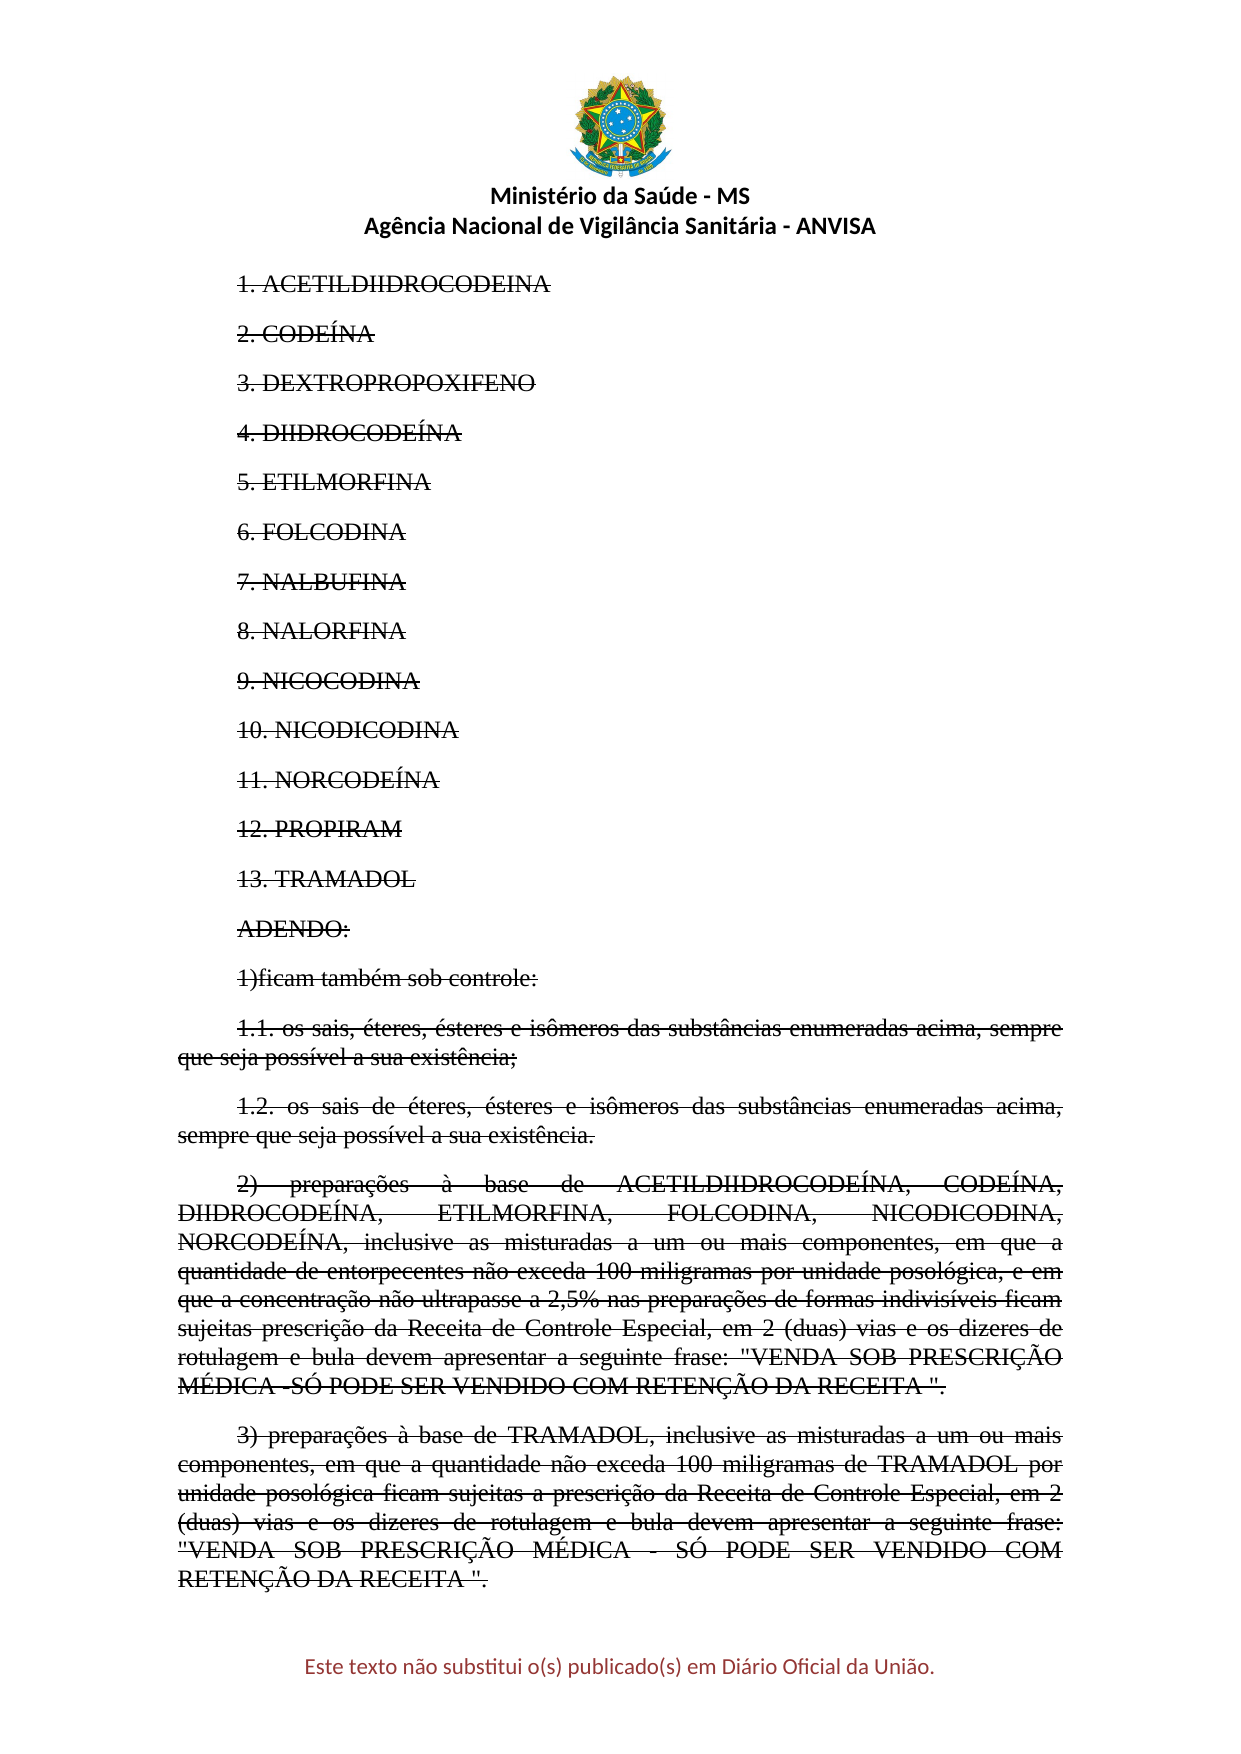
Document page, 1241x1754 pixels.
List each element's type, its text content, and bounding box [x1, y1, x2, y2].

text 1. ACETILDIIDROCODEINA [177, 269, 1063, 298]
text 3) preparações à base de TRAMADOL, inclusive as misturadas a um ou mais componentes, em que a quantidade não exceda 100 miligramas de TRAMADOL por unidade posológica ficam sujeitas a prescrição da Receita de Controle Especial, em 2 (duas) vias e os dizeres de rotulagem e bula devem apresentar a seguinte frase: "VENDA SOB PRESCRIÇÃO MÉDICA - SÓ PODE SER VENDIDO COM RETENÇÃO DA RECEITA ". [177, 1523, 1063, 1551]
text 8. NALORFINA [177, 616, 1063, 645]
text 10. NICODICODINA [177, 715, 1063, 744]
text 13. TRAMADOL [177, 864, 1063, 893]
text 3) preparações à base de TRAMADOL, inclusive as misturadas a um ou mais componentes, em que a quantidade não exceda 100 miligramas de TRAMADOL por unidade posológica ficam sujeitas a prescrição da Receita de Controle Especial, em 2 (duas) vias e os dizeres de rotulagem e bula devem apresentar a seguinte frase: "VENDA SOB PRESCRIÇÃO MÉDICA - SÓ PODE SER VENDIDO COM RETENÇÃO DA RECEITA ". [177, 1552, 1063, 1593]
text 2) preparações à base de ACETILDIIDROCODEÍNA, CODEÍNA, DIIDROCODEÍNA, ETILMORFINA, FOLCODINA, NICODICODINA, NORCODEÍNA, inclusive as misturadas a um ou mais componentes, em que a quantidade de entorpecentes não exceda 100 miligramas por unidade posológica, e em que a concentração não ultrapasse a 2,5% nas preparações de formas indivisíveis ficam sujeitas prescrição da Receita de Controle Especial, em 2 (duas) vias e os dizeres de rotulagem e bula devem apresentar a seguinte frase: "VENDA SOB PRESCRIÇÃO MÉDICA -SÓ PODE SER VENDIDO COM RETENÇÃO DA RECEITA ". [177, 1169, 1063, 1214]
text 6. FOLCODINA [177, 517, 1063, 546]
text 12. PROPIRAM [177, 814, 1063, 843]
text 5. ETILMORFINA [177, 467, 1063, 496]
picture [566, 73, 674, 180]
text 7. NALBUFINA [177, 567, 1063, 595]
text 9. NICOCODINA [177, 666, 1063, 694]
text 1)ficam também sob controle: [177, 963, 1063, 992]
text 3) preparações à base de TRAMADOL, inclusive as misturadas a um ou mais componentes, em que a quantidade não exceda 100 miligramas de TRAMADOL por unidade posológica ficam sujeitas a prescrição da Receita de Controle Especial, em 2 (duas) vias e os dizeres de rotulagem e bula devem apresentar a seguinte frase: "VENDA SOB PRESCRIÇÃO MÉDICA - SÓ PODE SER VENDIDO COM RETENÇÃO DA RECEITA ". [177, 1466, 1063, 1493]
text ADENDO: [177, 914, 1063, 942]
text 1.1. os sais, éteres, ésteres e isômeros das substâncias enumeradas acima, sempre que seja possível a sua existência; [177, 1013, 1063, 1070]
text 2. CODEÍNA [177, 319, 1063, 347]
text 11. NORCODEÍNA [177, 765, 1063, 794]
text 3) preparações à base de TRAMADOL, inclusive as misturadas a um ou mais componentes, em que a quantidade não exceda 100 miligramas de TRAMADOL por unidade posológica ficam sujeitas a prescrição da Receita de Controle Especial, em 2 (duas) vias e os dizeres de rotulagem e bula devem apresentar a seguinte frase: "VENDA SOB PRESCRIÇÃO MÉDICA - SÓ PODE SER VENDIDO COM RETENÇÃO DA RECEITA ". [177, 1420, 1063, 1465]
text 1.2. os sais de éteres, ésteres e isômeros das substâncias enumeradas acima, sempre que seja possível a sua existência. [177, 1091, 1063, 1149]
text 2) preparações à base de ACETILDIIDROCODEÍNA, CODEÍNA, DIIDROCODEÍNA, ETILMORFINA, FOLCODINA, NICODICODINA, NORCODEÍNA, inclusive as misturadas a um ou mais componentes, em que a quantidade de entorpecentes não exceda 100 miligramas por unidade posológica, e em que a concentração não ultrapasse a 2,5% nas preparações de formas indivisíveis ficam sujeitas prescrição da Receita de Controle Especial, em 2 (duas) vias e os dizeres de rotulagem e bula devem apresentar a seguinte frase: "VENDA SOB PRESCRIÇÃO MÉDICA -SÓ PODE SER VENDIDO COM RETENÇÃO DA RECEITA ". [177, 1272, 1063, 1329]
text 4. DIIDROCODEÍNA [177, 418, 1063, 447]
text 3) preparações à base de TRAMADOL, inclusive as misturadas a um ou mais componentes, em que a quantidade não exceda 100 miligramas de TRAMADOL por unidade posológica ficam sujeitas a prescrição da Receita de Controle Especial, em 2 (duas) vias e os dizeres de rotulagem e bula devem apresentar a seguinte frase: "VENDA SOB PRESCRIÇÃO MÉDICA - SÓ PODE SER VENDIDO COM RETENÇÃO DA RECEITA ". [177, 1494, 1063, 1522]
text 3. DEXTROPROPOXIFENO [177, 368, 1063, 397]
text 2) preparações à base de ACETILDIIDROCODEÍNA, CODEÍNA, DIIDROCODEÍNA, ETILMORFINA, FOLCODINA, NICODICODINA, NORCODEÍNA, inclusive as misturadas a um ou mais componentes, em que a quantidade de entorpecentes não exceda 100 miligramas por unidade posológica, e em que a concentração não ultrapasse a 2,5% nas preparações de formas indivisíveis ficam sujeitas prescrição da Receita de Controle Especial, em 2 (duas) vias e os dizeres de rotulagem e bula devem apresentar a seguinte frase: "VENDA SOB PRESCRIÇÃO MÉDICA -SÓ PODE SER VENDIDO COM RETENÇÃO DA RECEITA ". [177, 1359, 1063, 1399]
